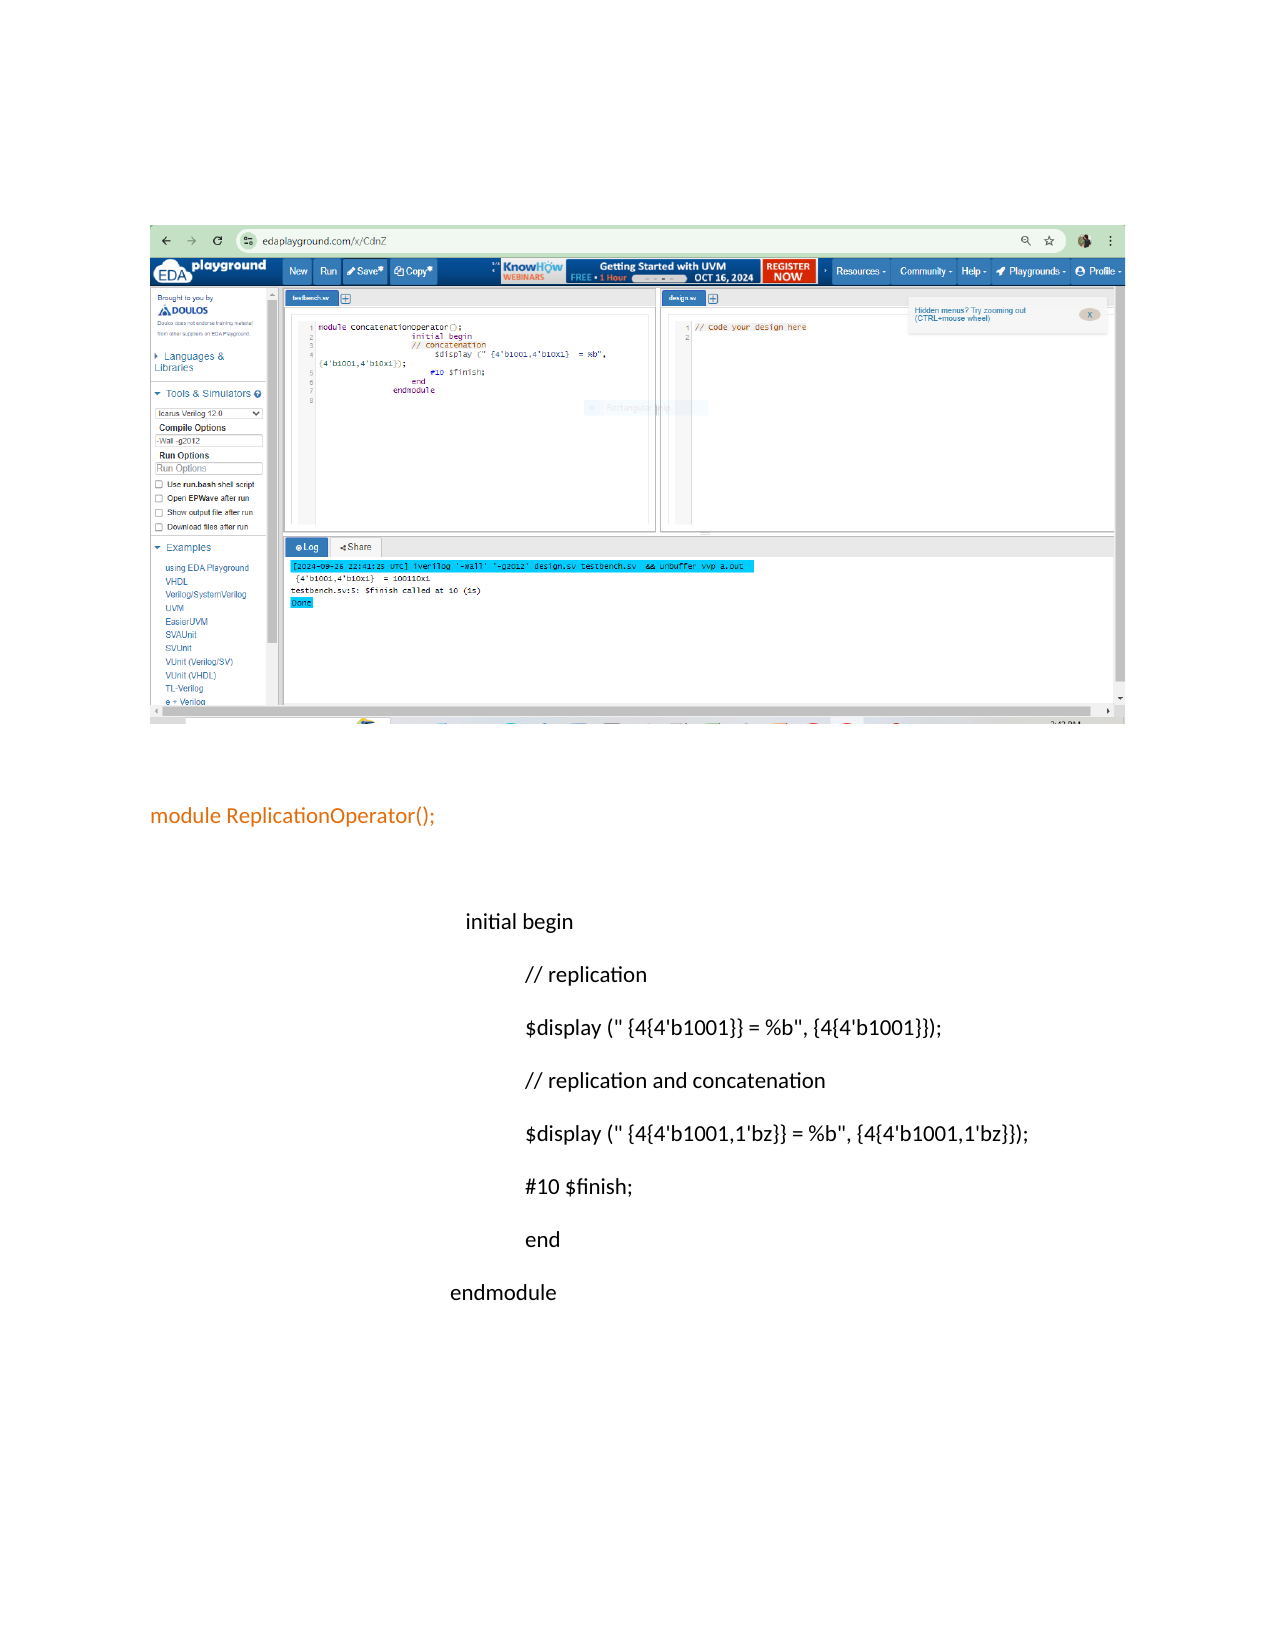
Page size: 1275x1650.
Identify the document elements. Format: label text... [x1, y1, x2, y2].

text // replication and concatenation [150, 1066, 1125, 1094]
text endmodule [150, 1278, 1125, 1306]
text $display (" {4{4'b1001,1'bz}} = %b", {4{4'b1001,1'bz}}); [150, 1119, 1125, 1147]
text #10 $finish; [150, 1172, 1125, 1200]
picture [150, 225, 1125, 724]
text // replication [150, 960, 1125, 988]
text module ReplicationOperator(); [150, 801, 1125, 829]
text end [150, 1225, 1125, 1253]
text $display (" {4{4'b1001}} = %b", {4{4'b1001}}); [150, 1013, 1125, 1041]
text initial begin [150, 907, 1125, 935]
